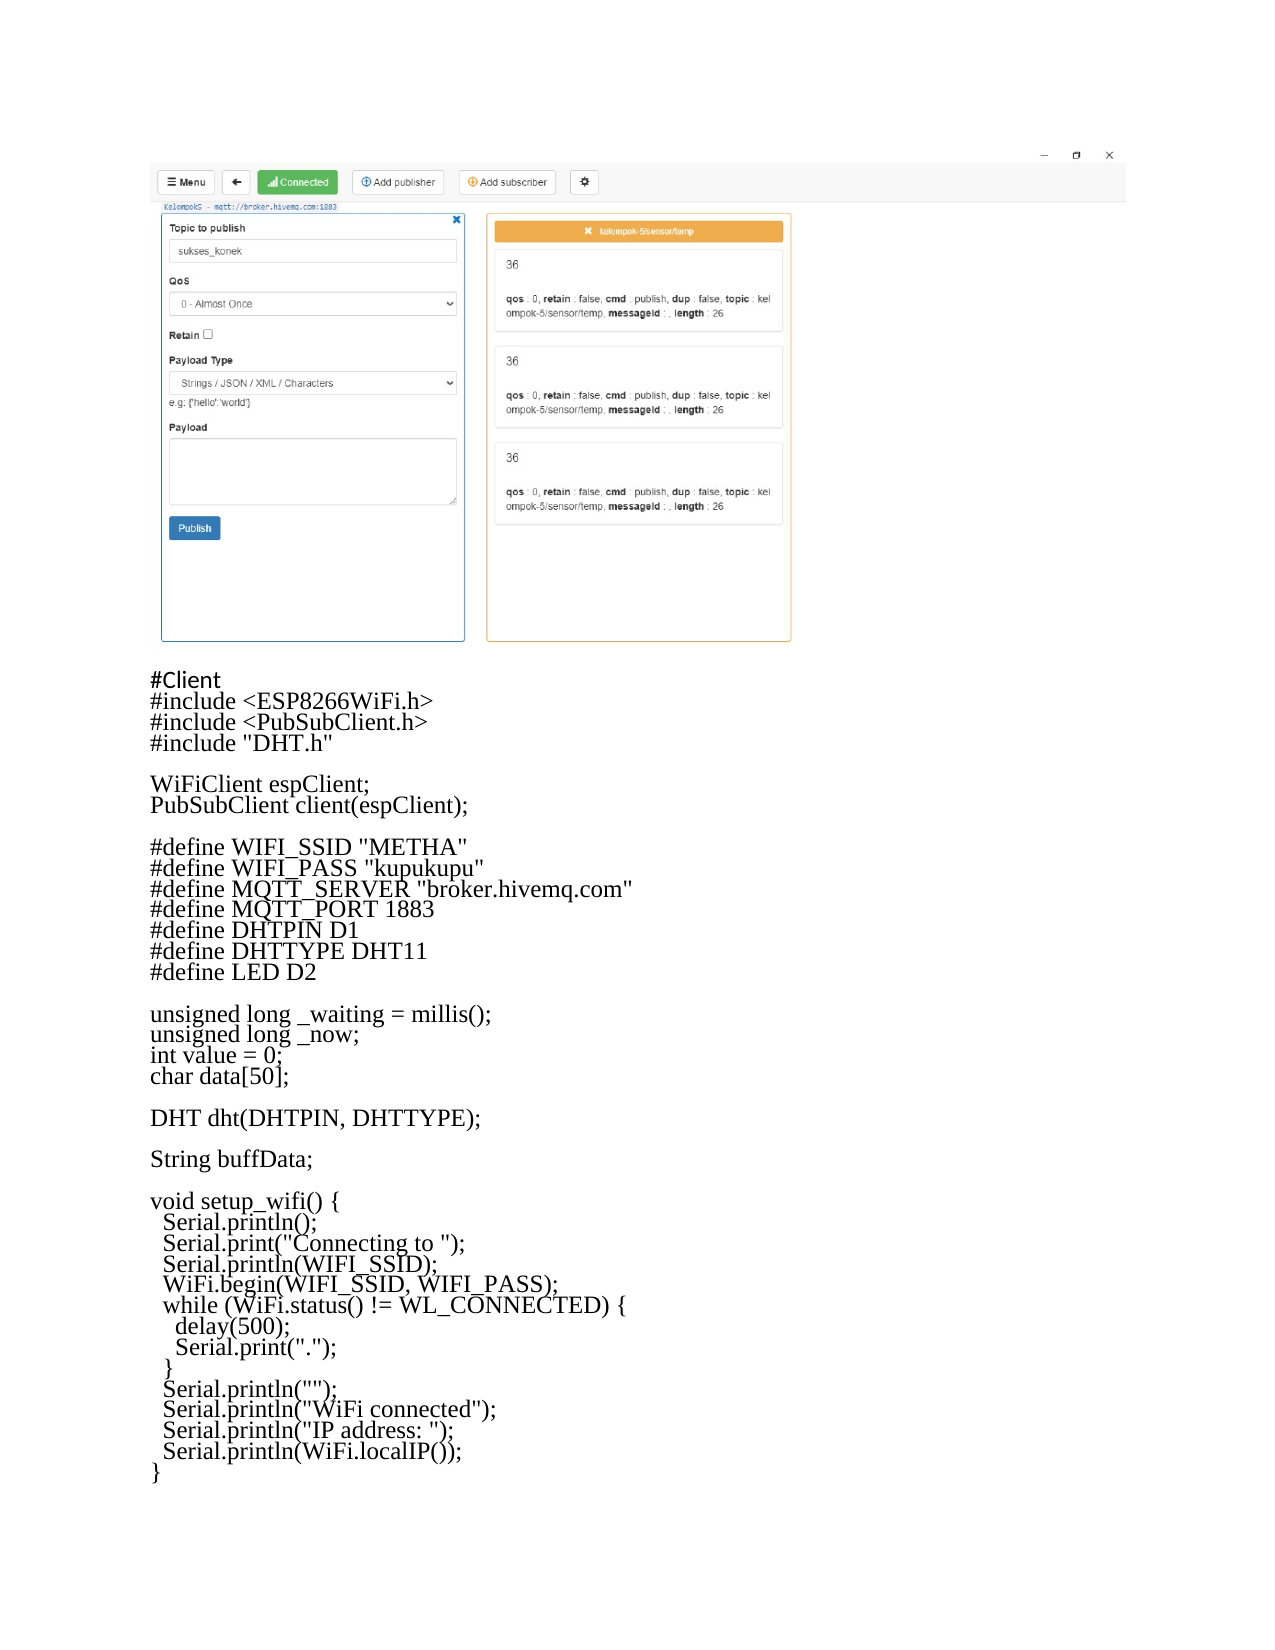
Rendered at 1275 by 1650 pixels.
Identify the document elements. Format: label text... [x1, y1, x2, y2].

text unsigned long _waiting = millis(); [150, 1005, 1125, 1026]
text String buffData; [150, 1151, 1125, 1172]
text WiFiClient espClient; [150, 776, 1125, 797]
text } [150, 1359, 1125, 1380]
text int value = 0; [150, 1047, 1125, 1068]
text char data[50]; [150, 1068, 1125, 1089]
text #define MQTT_SERVER "broker.hivemq.com" [150, 880, 266, 901]
text #include "DHT.h" [150, 734, 1125, 755]
text DHT dht(DHTPIN, DHTTYPE); [150, 1109, 1125, 1130]
text delay(500); [150, 1318, 1125, 1339]
text #define MQTT_SERVER "broker.hivemq.com" [263, 880, 1125, 901]
text Serial.println(WIFI_SSID); [150, 1255, 1125, 1276]
text Serial.println(); [306, 1214, 1125, 1234]
text Serial.println(); [150, 1214, 307, 1234]
text Serial.print("Connecting to "); [150, 1234, 1125, 1255]
text void setup_wifi() { [150, 1193, 1125, 1214]
text PubSubClient client(espClient); [150, 797, 1125, 818]
text #include <PubSubClient.h> [150, 714, 1125, 734]
text WiFi.begin(WIFI_SSID, WIFI_PASS); [546, 1276, 1125, 1297]
text Serial.println("WiFi connected"); [150, 1401, 1125, 1422]
text Serial.println("IP address: "); [150, 1422, 1125, 1443]
text Serial.print("."); [150, 1339, 326, 1359]
text while (WiFi.status() != WL_CONNECTED) { [150, 1297, 1125, 1318]
text #define DHTPIN D1 [150, 922, 1125, 943]
text #define LED D2 [150, 964, 1125, 984]
text WiFi.begin(WIFI_SSID, WIFI_PASS); [150, 1276, 548, 1297]
text #define WIFI_PASS "kupukupu" [150, 859, 1125, 880]
picture [150, 149, 1127, 652]
text #Client [150, 672, 1125, 693]
text unsigned long _now; [150, 1026, 1125, 1047]
text #define MQTT_PORT 1883 [150, 901, 1125, 922]
text } [150, 1464, 1125, 1484]
text #include <ESP8266WiFi.h> [150, 693, 1125, 714]
text #define WIFI_SSID "METHA" [150, 839, 1125, 859]
text #define DHTTYPE DHT11 [150, 943, 1125, 964]
text Serial.println(""); [150, 1380, 1125, 1401]
text Serial.println(WiFi.localIP()); [150, 1443, 1125, 1464]
text Serial.print("."); [325, 1339, 1125, 1359]
